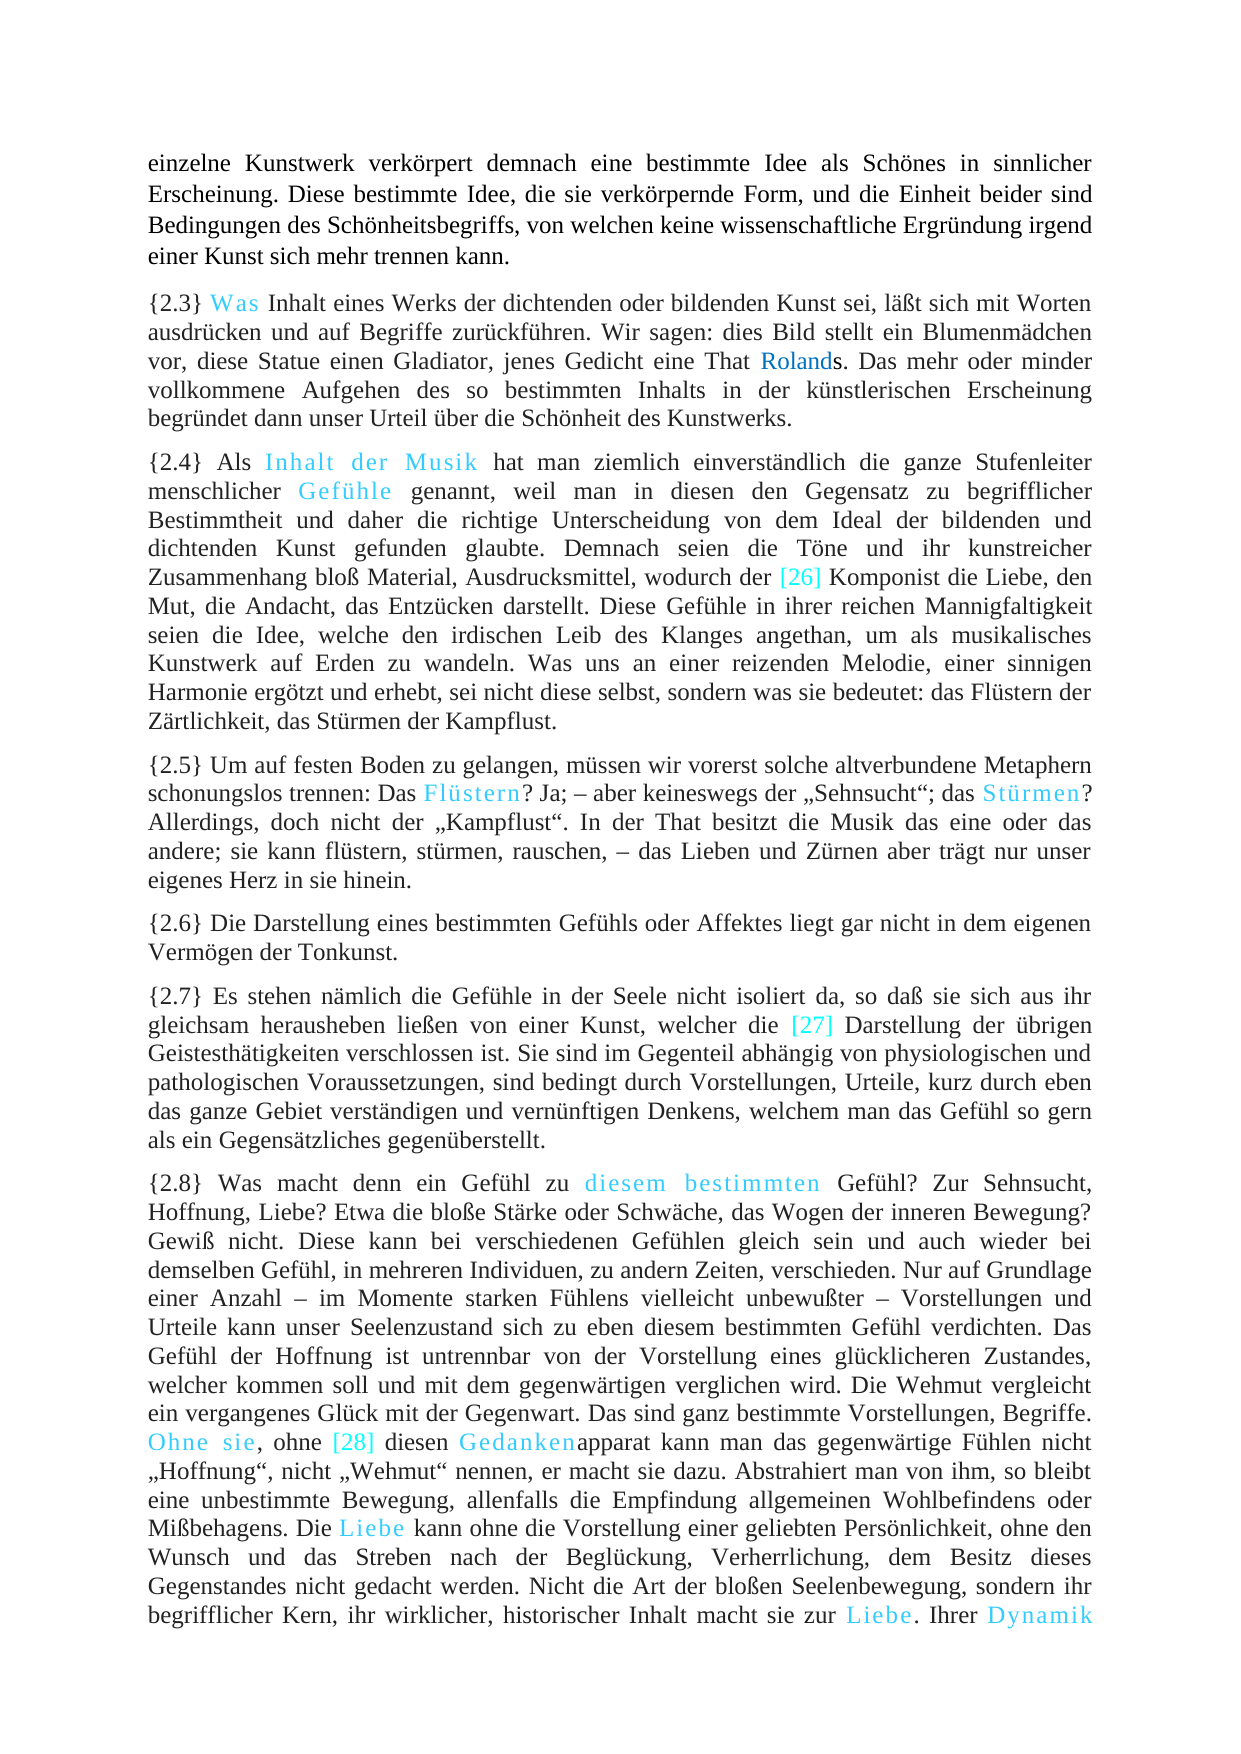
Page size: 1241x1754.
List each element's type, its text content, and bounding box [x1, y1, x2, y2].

text {2.7} Es stehen nämlich die Gefühle in der Seele nicht isoliert da, so daß sie sich aus ihr gleichsam herausheben ließen von einer Kunst, welcher die [27] Darstellung der übrigen Geistesthätigkeiten verschlossen ist. Sie sind im Gegenteil abhängig von physiologischen und pathologischen Voraussetzungen, sind bedingt durch Vorstellungen, Urteile, kurz durch eben das ganze Gebiet verständigen und vernünftigen Denkens, welchem man das Gefühl so gern als ein Gegensätzliches gegenüberstellt. [148, 981, 1093, 1153]
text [148, 148, 1093, 269]
text {2.5} Um auf festen Boden zu gelangen, müssen wir vorerst solche altverbundene Metaphern schonungslos trennen: Das Flüstern? Ja; – aber keineswegs der „Sehnsucht“; das Stürmen? Allerdings, doch nicht der „Kampflust“. In der That besitzt die Musik das eine oder das andere; sie kann flüstern, stürmen, rauschen, – das Lieben und Zürnen aber trägt nur unser eigenes Herz in sie hinein. [148, 750, 1093, 893]
text {2.3} Was Inhalt eines Werks der dichtenden oder bildenden Kunst sei, läßt sich mit Worten ausdrücken und auf Begriffe zurückführen. Wir sagen: dies Bild stellt ein Blumenmädchen vor, diese Statue einen Gladiator, jenes Gedicht eine That Rolands. Das mehr oder minder vollkommene Aufgehen des so bestimmten Inhalts in der künstlerischen Erscheinung begründet dann unser Urteil über die Schönheit des Kunstwerks. [148, 288, 1093, 432]
text {2.4} Als Inhalt der Musik hat man ziemlich einverständlich die ganze Stufenleiter menschlicher Gefühle genannt, weil man in diesen den Gegensatz zu begrifflicher Bestimmtheit und daher die richtige Unterscheidung von dem Ideal der bildenden und dichtenden Kunst gefunden glaubte. Demnach seien die Töne und ihr kunstreicher Zusammenhang bloß Material, Ausdrucksmittel, wodurch der [26] Komponist die Liebe, den Mut, die Andacht, das Entzücken darstellt. Diese Gefühle in ihrer reichen Mannigfaltigkeit seien die Idee, welche den irdischen Leib des Klanges angethan, um als musikalisches Kunstwerk auf Erden zu wandeln. Was uns an einer reizenden Melodie, einer sinnigen Harmonie ergötzt und erhebt, sei nicht diese selbst, sondern was sie bedeutet: das Flüstern der Zärtlichkeit, das Stürmen der Kampflust. [148, 447, 1093, 735]
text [148, 1168, 1093, 1628]
text {2.6} Die Darstellung eines bestimmten Gefühls oder Affektes liegt gar nicht in dem eigenen Vermögen der Tonkunst. [148, 908, 1093, 966]
